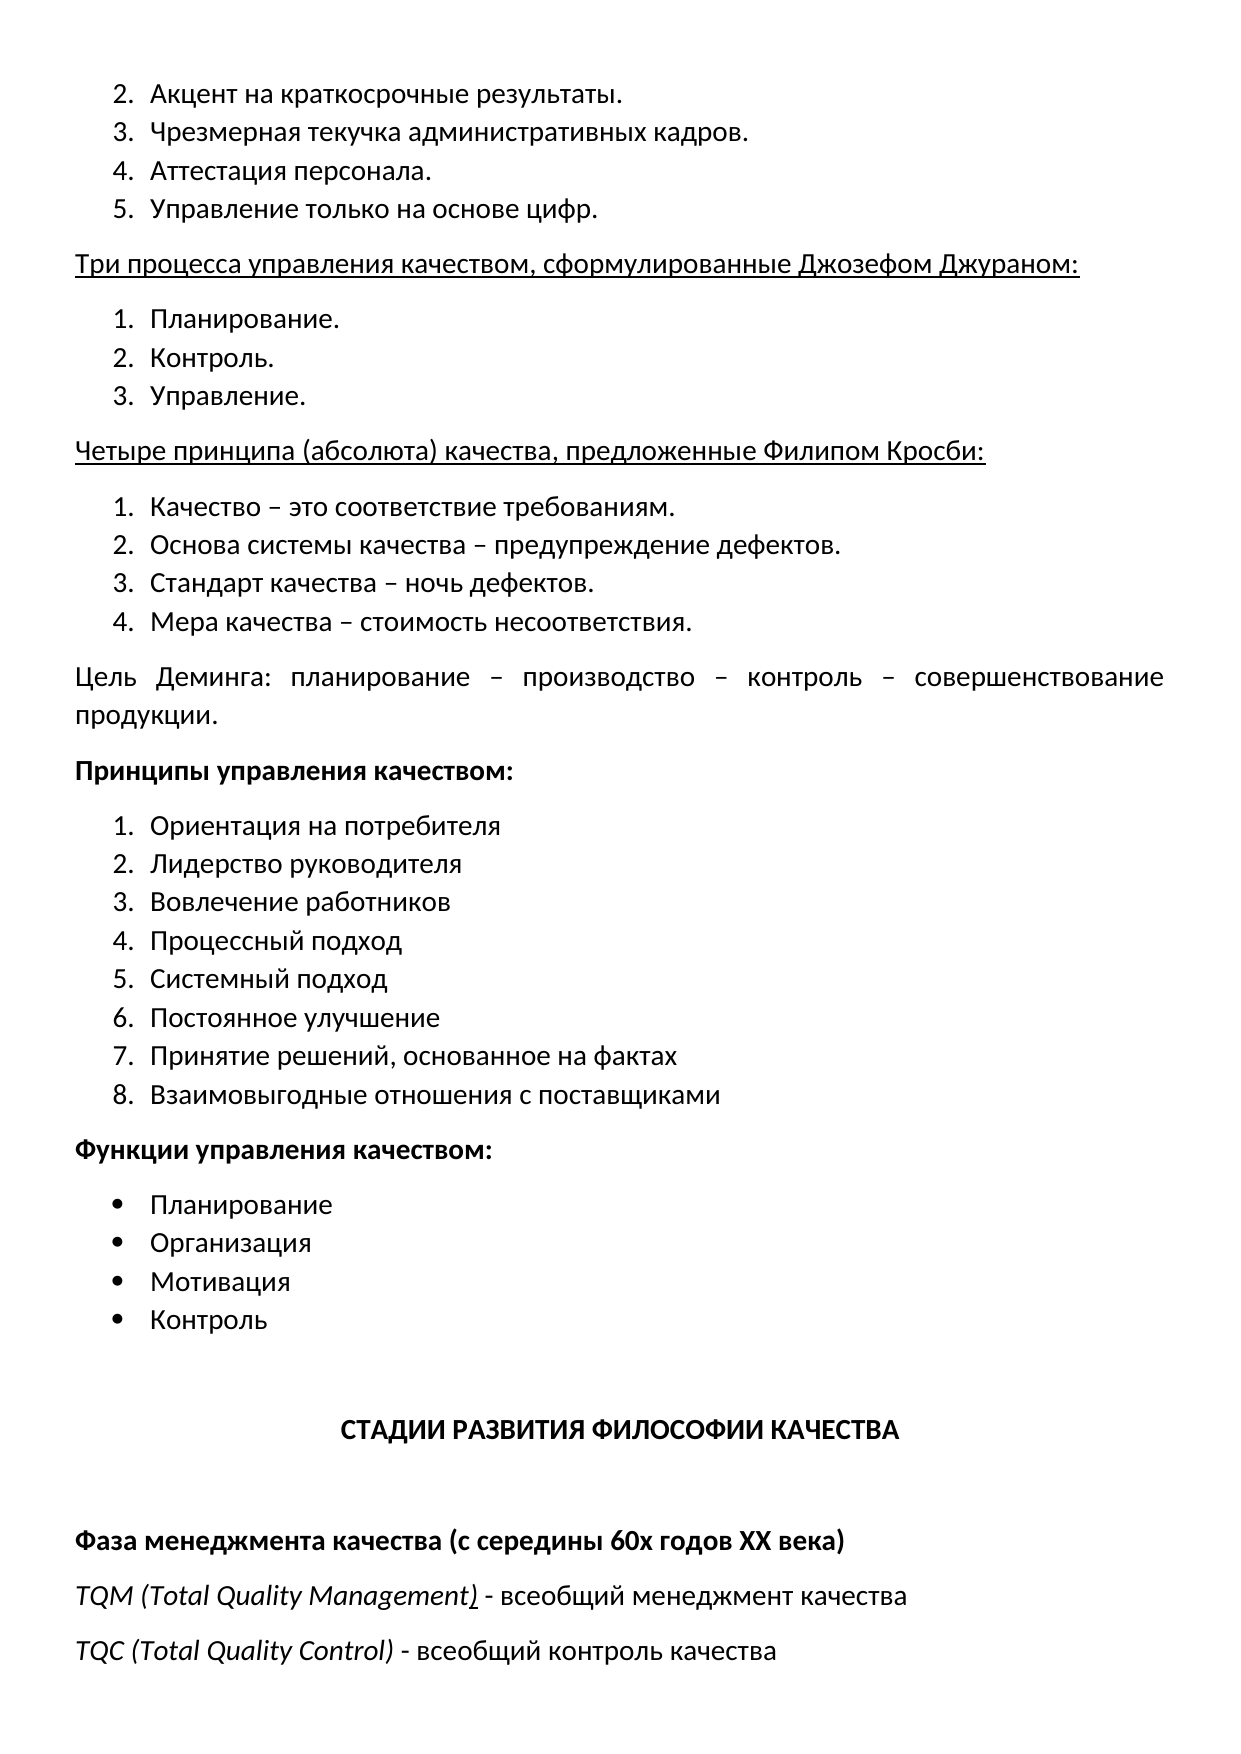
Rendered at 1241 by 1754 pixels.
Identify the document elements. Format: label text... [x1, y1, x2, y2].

text Четыре принципа (абсолюта) качества, предложенные Филипом Кросби: [75, 432, 1165, 468]
list Системный подход [112, 960, 1165, 996]
list Стандарт качества – ночь дефектов. [112, 564, 1165, 600]
list Мера качества – стоимость несоответствия. [112, 603, 1165, 638]
text Три процесса управления качеством, сформулированные Джозефом Джураном: [75, 245, 1165, 281]
text Фаза менеджмента качества (с середины 60х годов XX века) [75, 1522, 1165, 1557]
list Ориентация на потребителя [112, 807, 1165, 842]
list Организация [112, 1224, 1165, 1260]
list Принятие решений, основанное на фактах [112, 1037, 1165, 1073]
list Контроль [112, 1301, 1165, 1337]
text Цель Деминга: планирование – производство – контроль – совершенствование продукции. [75, 658, 1165, 732]
list Управление только на основе цифр. [112, 190, 1165, 226]
text Функции управления качеством: [75, 1131, 1165, 1166]
list Процессный подход [112, 922, 1165, 958]
list Вовлечение работников [112, 883, 1165, 919]
list Основа системы качества – предупреждение дефектов. [112, 526, 1165, 562]
list Планирование. [112, 301, 1165, 336]
list Контроль. [112, 339, 1165, 374]
list Мотивация [112, 1263, 1165, 1298]
text СТАДИИ РАЗВИТИЯ ФИЛОСОФИИ КАЧЕСТВА [75, 1411, 1165, 1447]
text Принципы управления качеством: [75, 752, 1165, 787]
list Управление. [112, 377, 1165, 413]
list Качество – это соответствие требованиям. [112, 488, 1165, 523]
list Планирование [112, 1186, 1165, 1222]
text TQC (Total Quality Control) - всеобщий контроль качества [75, 1632, 1165, 1667]
list Взаимовыгодные отношения с поставщиками [112, 1076, 1165, 1111]
list Акцент на краткосрочные результаты. [112, 75, 1165, 111]
list Лидерство руководителя [112, 845, 1165, 881]
list Постоянное улучшение [112, 999, 1165, 1034]
list Аттестация персонала. [112, 152, 1165, 187]
list Чрезмерная текучка административных кадров. [112, 113, 1165, 149]
text TQM (Total Quality Management) - всеобщий менеджмент качества [75, 1577, 1165, 1612]
